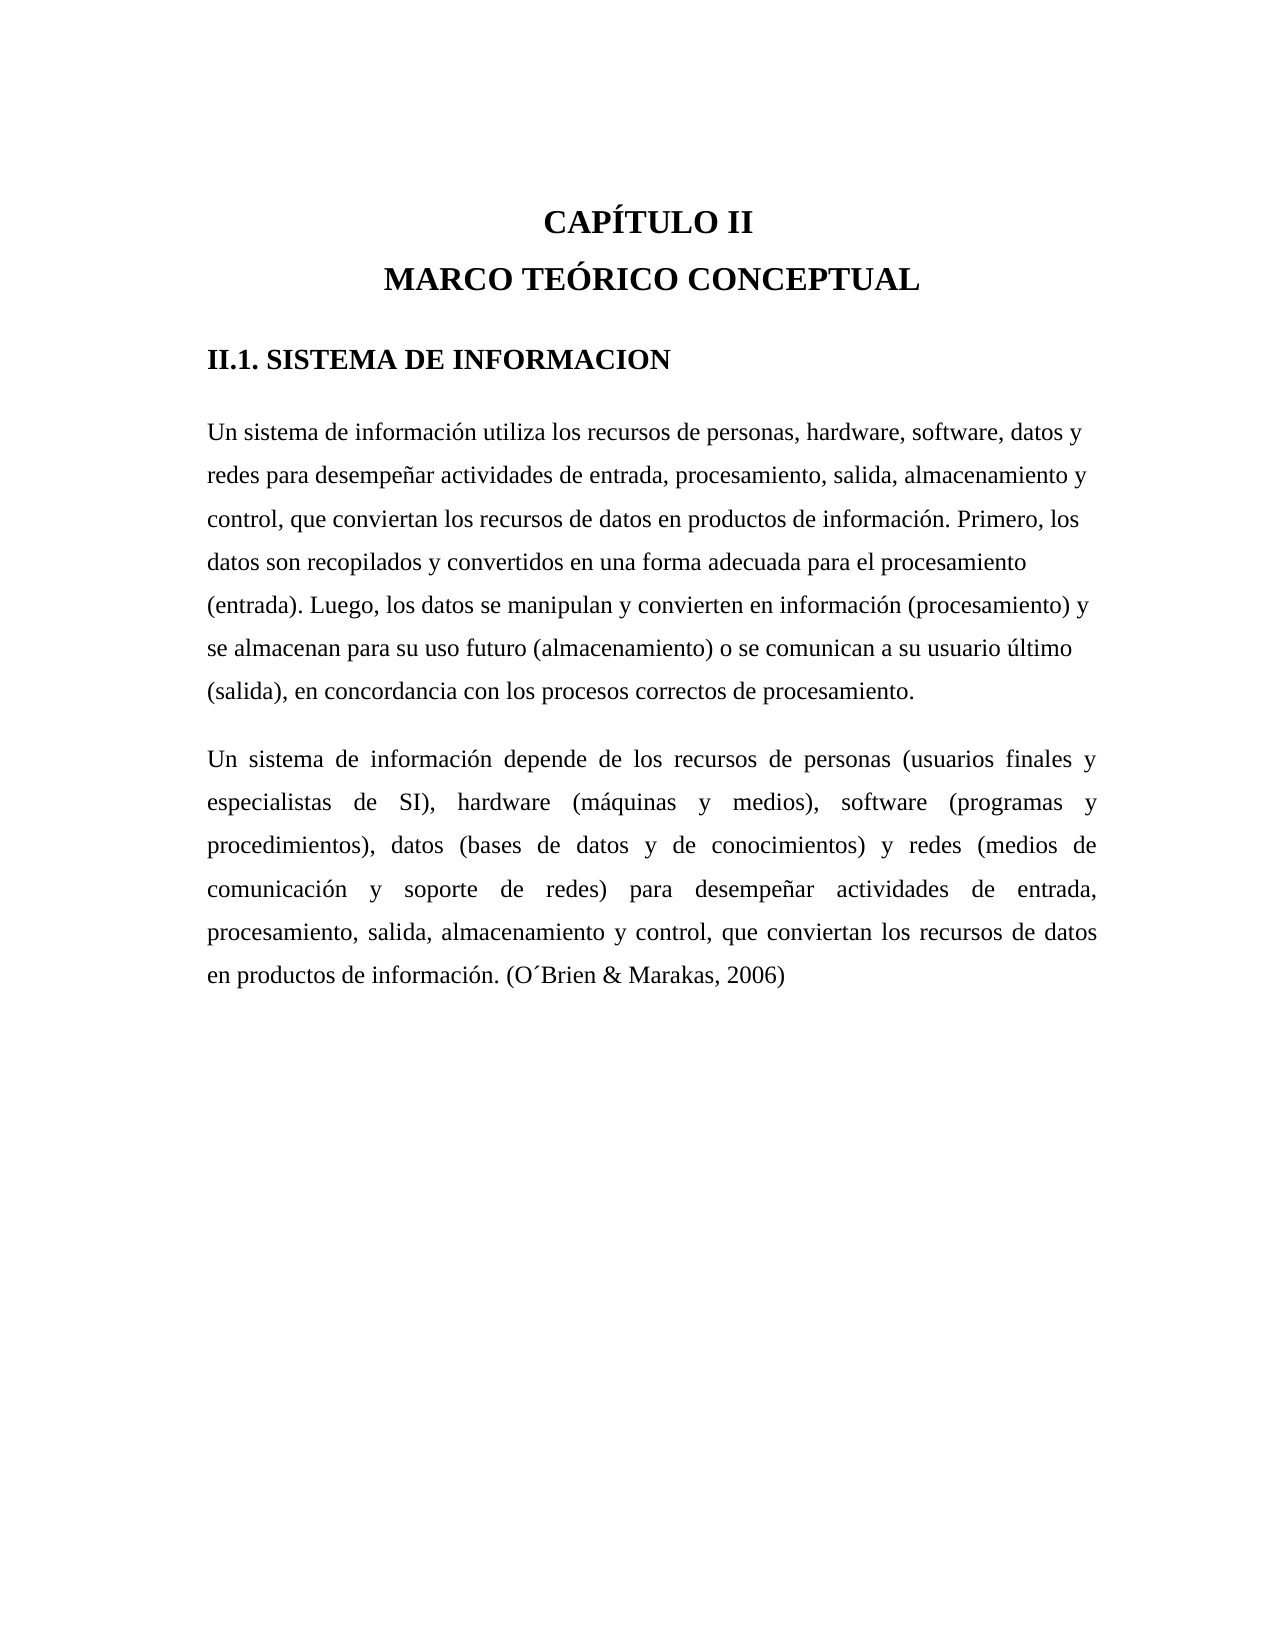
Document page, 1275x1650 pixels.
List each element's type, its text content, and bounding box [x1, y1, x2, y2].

text Un sistema de información depende de los recursos de personas (usuarios finales y especialistas de SI), hardware (máquinas y medios), software (programas y procedimientos), datos (bases de datos y de conocimientos) y redes (medios de comunicación y soporte de redes) para desempeñar actividades de entrada, procesamiento, salida, almacenamiento y control, que conviertan los recursos de datos en productos de información. [207, 744, 1098, 989]
subtitle Marco Teórico Conceptual [207, 202, 1098, 298]
subtitle SISTEMA DE INFORMACION [207, 342, 1098, 376]
text Un sistema de información utiliza los recursos de personas, hardware, software, datos y redes para desempeñar actividades de entrada, procesamiento, salida, almacenamiento y control, que conviertan los recursos de datos en productos de información. Primero, los datos son recopilados y convertidos en una forma adecuada para el procesamiento (entrada). Luego, los datos se manipulan y convierten en información (procesamiento) y se almacenan para su uso futuro (almacenamiento) o se comunican a su usuario último (salida), en concordancia con los procesos correctos de procesamiento. [207, 417, 1098, 705]
